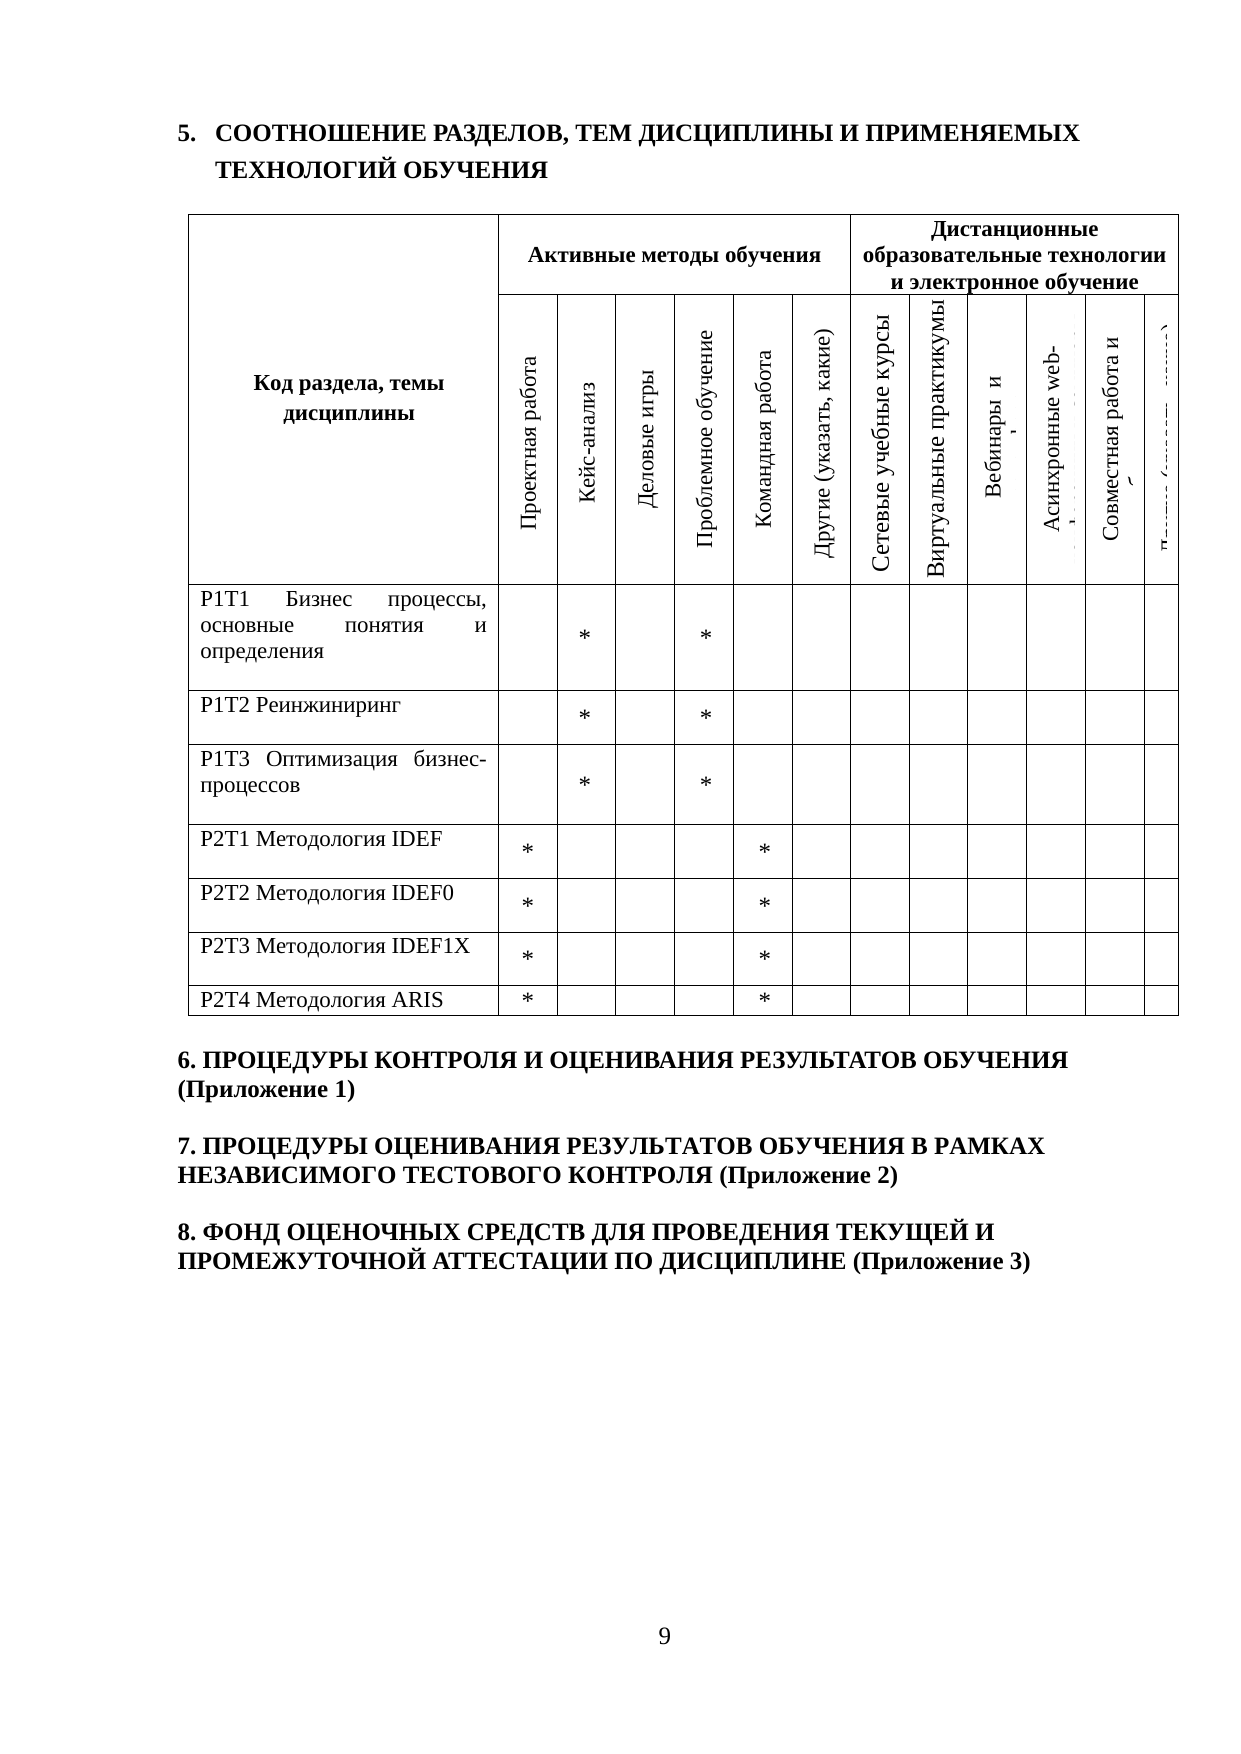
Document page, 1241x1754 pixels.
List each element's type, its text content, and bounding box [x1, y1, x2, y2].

table_cell * [675, 585, 733, 690]
table_cell Кейс-анализ [558, 295, 615, 584]
table_cell [734, 585, 792, 690]
table_cell * [499, 933, 557, 985]
table_cell Командная работа [734, 295, 792, 584]
table_cell [851, 691, 909, 744]
table_cell * [734, 825, 792, 878]
table_cell [734, 745, 792, 824]
table_cell Другие (указать, какие) [793, 295, 850, 584]
table_cell [793, 986, 850, 1015]
table_cell [675, 879, 733, 932]
table_cell Сетевые учебные курсы [851, 295, 909, 584]
table_cell Р1Т1 Бизнес процессы, основные понятия и определения [189, 585, 498, 690]
table_cell [1145, 691, 1178, 744]
table_cell [910, 933, 967, 985]
table_cell * [499, 825, 557, 878]
table_cell [851, 986, 909, 1015]
table_cell [1086, 825, 1144, 878]
table_cell * [734, 933, 792, 985]
table_cell [1145, 933, 1178, 985]
table_cell [558, 825, 615, 878]
table_cell Вебинары и видеоконференции [968, 295, 1026, 584]
table_cell Асинхронные web-конференции и семинары [1027, 295, 1085, 584]
table_cell [616, 745, 674, 824]
text 7. ПРОЦЕДУРЫ ОЦЕНИВАНИЯ РЕЗУЛЬТАТОВ ОБУЧЕНИЯ В РАМКАХ НЕЗАВИСИМОГО ТЕСТОВОГО КОНТРОЛЯ (Приложение 2) [177, 1131, 1152, 1189]
table_cell [851, 933, 909, 985]
table_cell * [675, 691, 733, 744]
table_cell [1027, 933, 1085, 985]
table_cell [968, 933, 1026, 985]
table_cell [910, 986, 967, 1015]
table_cell [793, 879, 850, 932]
table_cell [499, 745, 557, 824]
table_cell [1027, 691, 1085, 744]
table_cell Р1Т3 Оптимизация бизнес-процессов [189, 745, 498, 824]
table_cell * [734, 986, 792, 1015]
table_cell * [675, 745, 733, 824]
table_cell [968, 986, 1026, 1015]
table_cell [1086, 585, 1144, 690]
table_header Дистанционные образовательные технологии и электронное обучение [851, 215, 1178, 294]
table_cell Р2Т3 Методология IDEF1X [189, 933, 498, 985]
table_cell [616, 986, 674, 1015]
table_cell Р2Т2 Методология IDEF0 [189, 879, 498, 932]
table_cell Деловые игры [616, 295, 674, 584]
table_cell [851, 879, 909, 932]
table_cell [1027, 825, 1085, 878]
table_cell [910, 879, 967, 932]
table_cell [1086, 986, 1144, 1015]
table_cell [910, 745, 967, 824]
subtitle 6. ПРОЦЕДУРЫ КОНТРОЛЯ И ОЦЕНИВАНИЯ РЕЗУЛЬТАТОВ ОБУЧЕНИЯ (Приложение 1) [177, 1045, 1152, 1102]
table_cell [910, 825, 967, 878]
table_cell [793, 825, 850, 878]
table_cell * [558, 585, 615, 690]
table_cell [558, 879, 615, 932]
table_cell [616, 825, 674, 878]
table_cell [1145, 745, 1178, 824]
table_cell Другие (указать, какие) [1145, 295, 1178, 584]
table_cell [616, 691, 674, 744]
table_cell [793, 585, 850, 690]
table_cell [793, 933, 850, 985]
table_header Код раздела, темы дисциплины [189, 215, 498, 584]
table_cell * [734, 879, 792, 932]
table_cell Р2Т4 Методология ARIS [189, 986, 498, 1015]
table_cell * [499, 986, 557, 1015]
table_cell [675, 986, 733, 1015]
table_cell [1145, 825, 1178, 878]
table_cell [910, 691, 967, 744]
table_cell [1027, 986, 1085, 1015]
table_cell [499, 691, 557, 744]
table_cell [968, 745, 1026, 824]
table_header Активные методы обучения [499, 215, 850, 294]
table_cell [910, 585, 967, 690]
table_cell [675, 825, 733, 878]
table_cell [1027, 879, 1085, 932]
table_cell Проектная работа [499, 295, 557, 584]
table_cell [968, 825, 1026, 878]
table_cell [793, 745, 850, 824]
table_cell [499, 585, 557, 690]
table_cell * [558, 745, 615, 824]
table_cell [851, 825, 909, 878]
table_cell [1086, 879, 1144, 932]
table_cell * [558, 691, 615, 744]
table_cell Виртуальные практикумы и тренажеры [910, 295, 967, 584]
table_cell [616, 933, 674, 985]
table_cell [616, 879, 674, 932]
table_cell Р1Т2 Реинжиниринг [189, 691, 498, 744]
table_cell [1145, 986, 1178, 1015]
table_cell Проблемное обучение [675, 295, 733, 584]
table_cell [1027, 745, 1085, 824]
table_cell [734, 691, 792, 744]
table_cell [968, 691, 1026, 744]
table_cell Р2Т1 Методология IDEF [189, 825, 498, 878]
table_cell [1145, 585, 1178, 690]
table_cell [968, 879, 1026, 932]
table_cell * [499, 879, 557, 932]
subtitle 8. ФОНД ОЦЕНОЧНЫХ СРЕДСТВ ДЛЯ ПРОВЕДЕНИЯ ТЕКУЩЕЙ И ПРОМЕЖУТОЧНОЙ АТТЕСТАЦИИ ПО ДИСЦИПЛИНЕ (Приложение 3) [177, 1217, 1152, 1275]
table_cell Совместная работа и разработка контента [1086, 295, 1144, 584]
table_cell [851, 745, 909, 824]
table_cell [675, 933, 733, 985]
table_cell [1027, 585, 1085, 690]
subtitle СООТНОШЕНИЕ РАЗДЕЛОВ, тем ДИСЦИПЛИНЫ И ПРИМЕНЯЕМЫХ ТЕХНОЛОГИЙ ОБУЧЕНИЯ [177, 118, 1152, 185]
table_cell [616, 585, 674, 690]
table_cell [851, 585, 909, 690]
table_cell [1086, 933, 1144, 985]
table_cell [1145, 879, 1178, 932]
table_cell [1086, 691, 1144, 744]
table_cell [793, 691, 850, 744]
table_cell [558, 933, 615, 985]
table_cell [1086, 745, 1144, 824]
table_cell [968, 585, 1026, 690]
table_cell [558, 986, 615, 1015]
